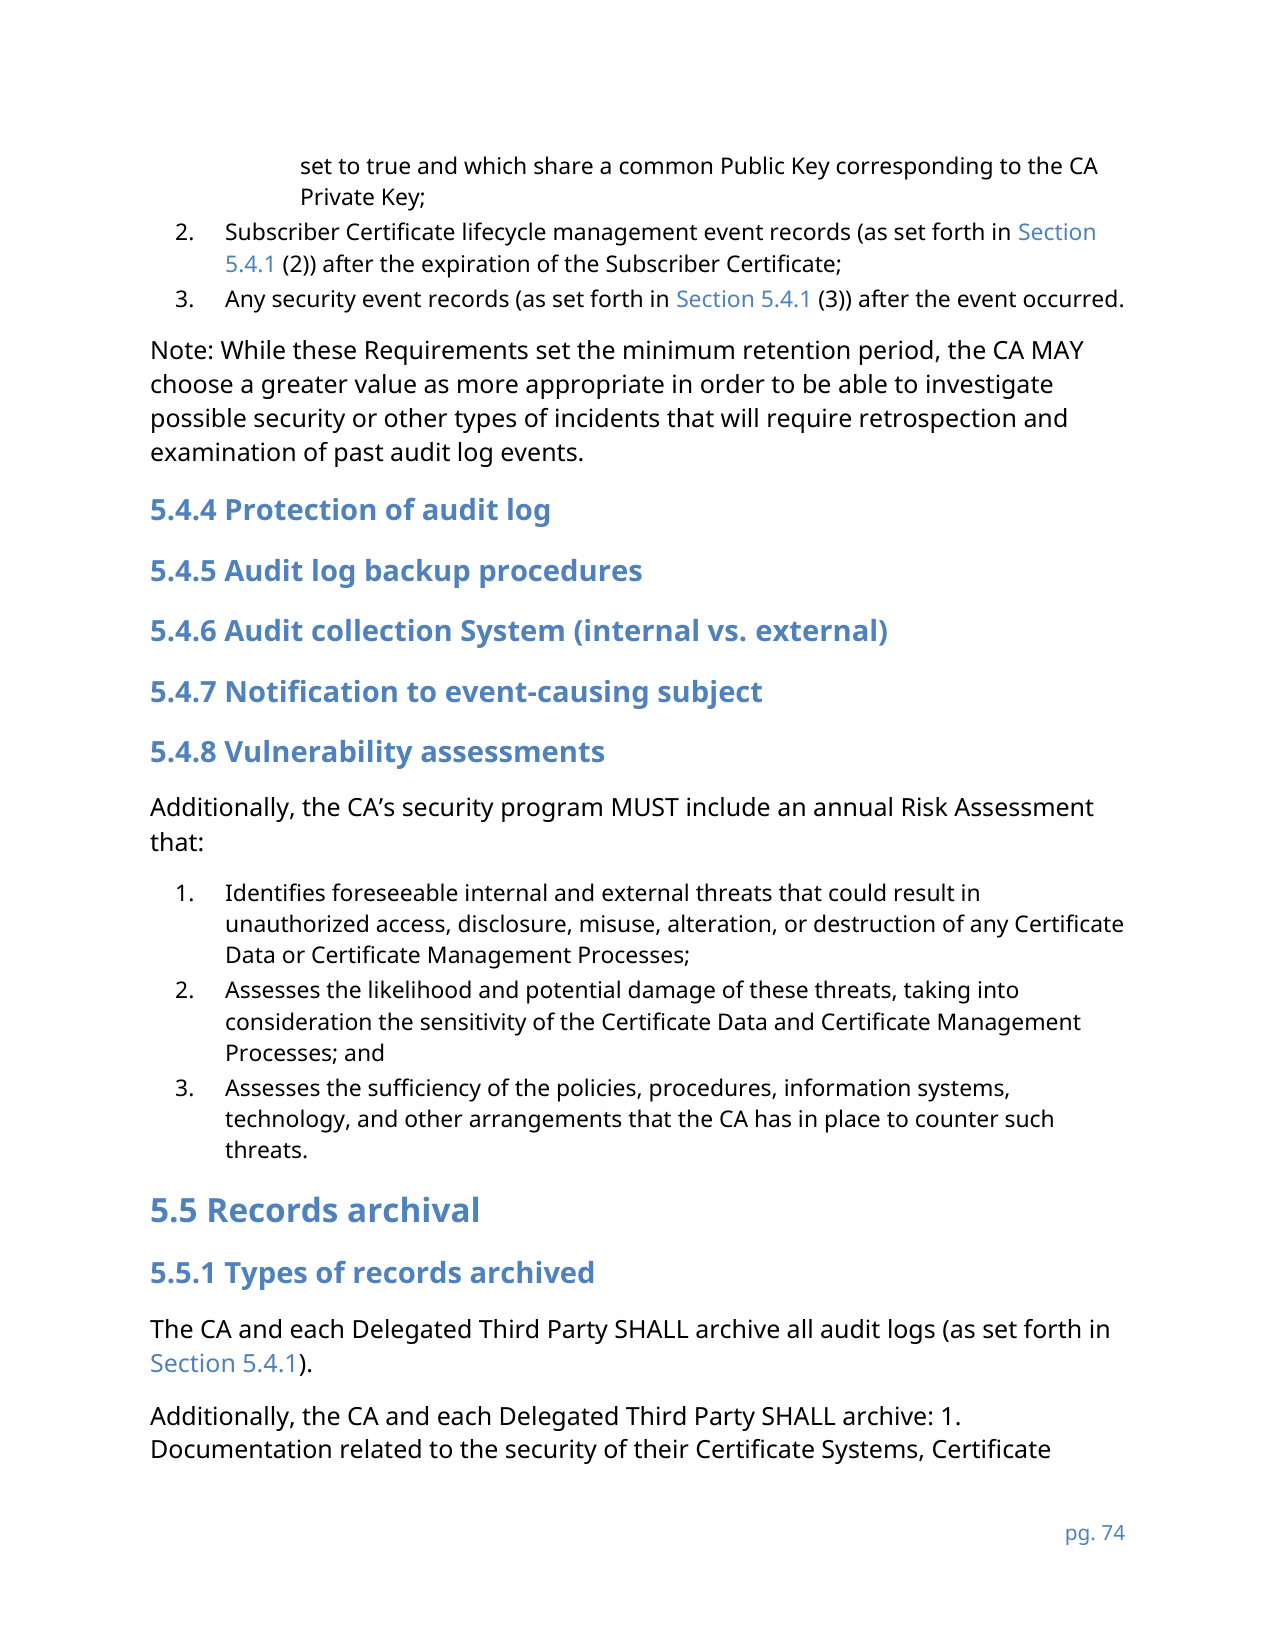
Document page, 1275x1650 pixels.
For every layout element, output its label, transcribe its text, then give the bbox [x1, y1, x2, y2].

subtitle 5.5 Records archival [150, 1187, 1125, 1232]
list Assesses the likelihood and potential damage of these threats, taking into consideration the sensitivity of the Certificate Data and Certificate Management Processes; and [175, 974, 1125, 1068]
list Subscriber Certificate lifecycle management event records (as set forth in Section 5.4.1 (2)) after the expiration of the Subscriber Certificate; [175, 216, 1125, 279]
list Any security event records (as set forth in Section 5.4.1 (3)) after the event occurred. [175, 282, 1125, 314]
subtitle 5.4.4 Protection of audit log [150, 489, 1125, 529]
subtitle 5.4.7 Notification to event-causing subject [150, 671, 1125, 711]
subtitle 5.5.1 Types of records archived [150, 1253, 1125, 1292]
list Assesses the sufficiency of the policies, procedures, information systems, technology, and other arrangements that the CA has in place to counter such threats. [175, 1072, 1125, 1166]
subtitle 5.4.8 Vulnerability assessments [150, 732, 1125, 771]
text Note: While these Requirements set the minimum retention period, the CA MAY choose a greater value as more appropriate in order to be able to investigate possible security or other types of incidents that will require retrospection and examination of past audit log events. [150, 332, 1125, 469]
text Additionally, the CA’s security program MUST include an annual Risk Assessment that: [150, 790, 1125, 858]
subtitle 5.4.5 Audit log backup procedures [150, 550, 1125, 590]
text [150, 1398, 1125, 1466]
list Identifies foreseeable internal and external threats that could result in unauthorized access, disclosure, misuse, alteration, or destruction of any Certificate Data or Certificate Management Processes; [175, 877, 1125, 971]
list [250, 150, 1125, 212]
text The CA and each Delegated Third Party SHALL archive all audit logs (as set forth in Section 5.4.1). [150, 1311, 1125, 1379]
subtitle 5.4.6 Audit collection System (internal vs. external) [150, 611, 1125, 650]
